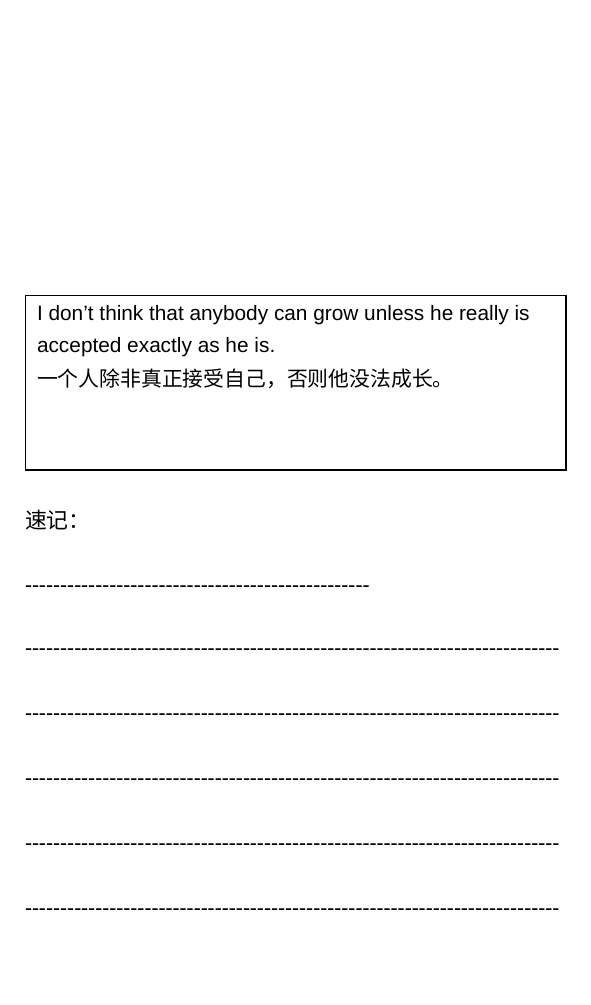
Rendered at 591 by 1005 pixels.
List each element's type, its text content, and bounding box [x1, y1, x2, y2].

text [25, 630, 567, 923]
text ------------------------------------------------- [25, 568, 567, 600]
text 速记： [25, 503, 567, 535]
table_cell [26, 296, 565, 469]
